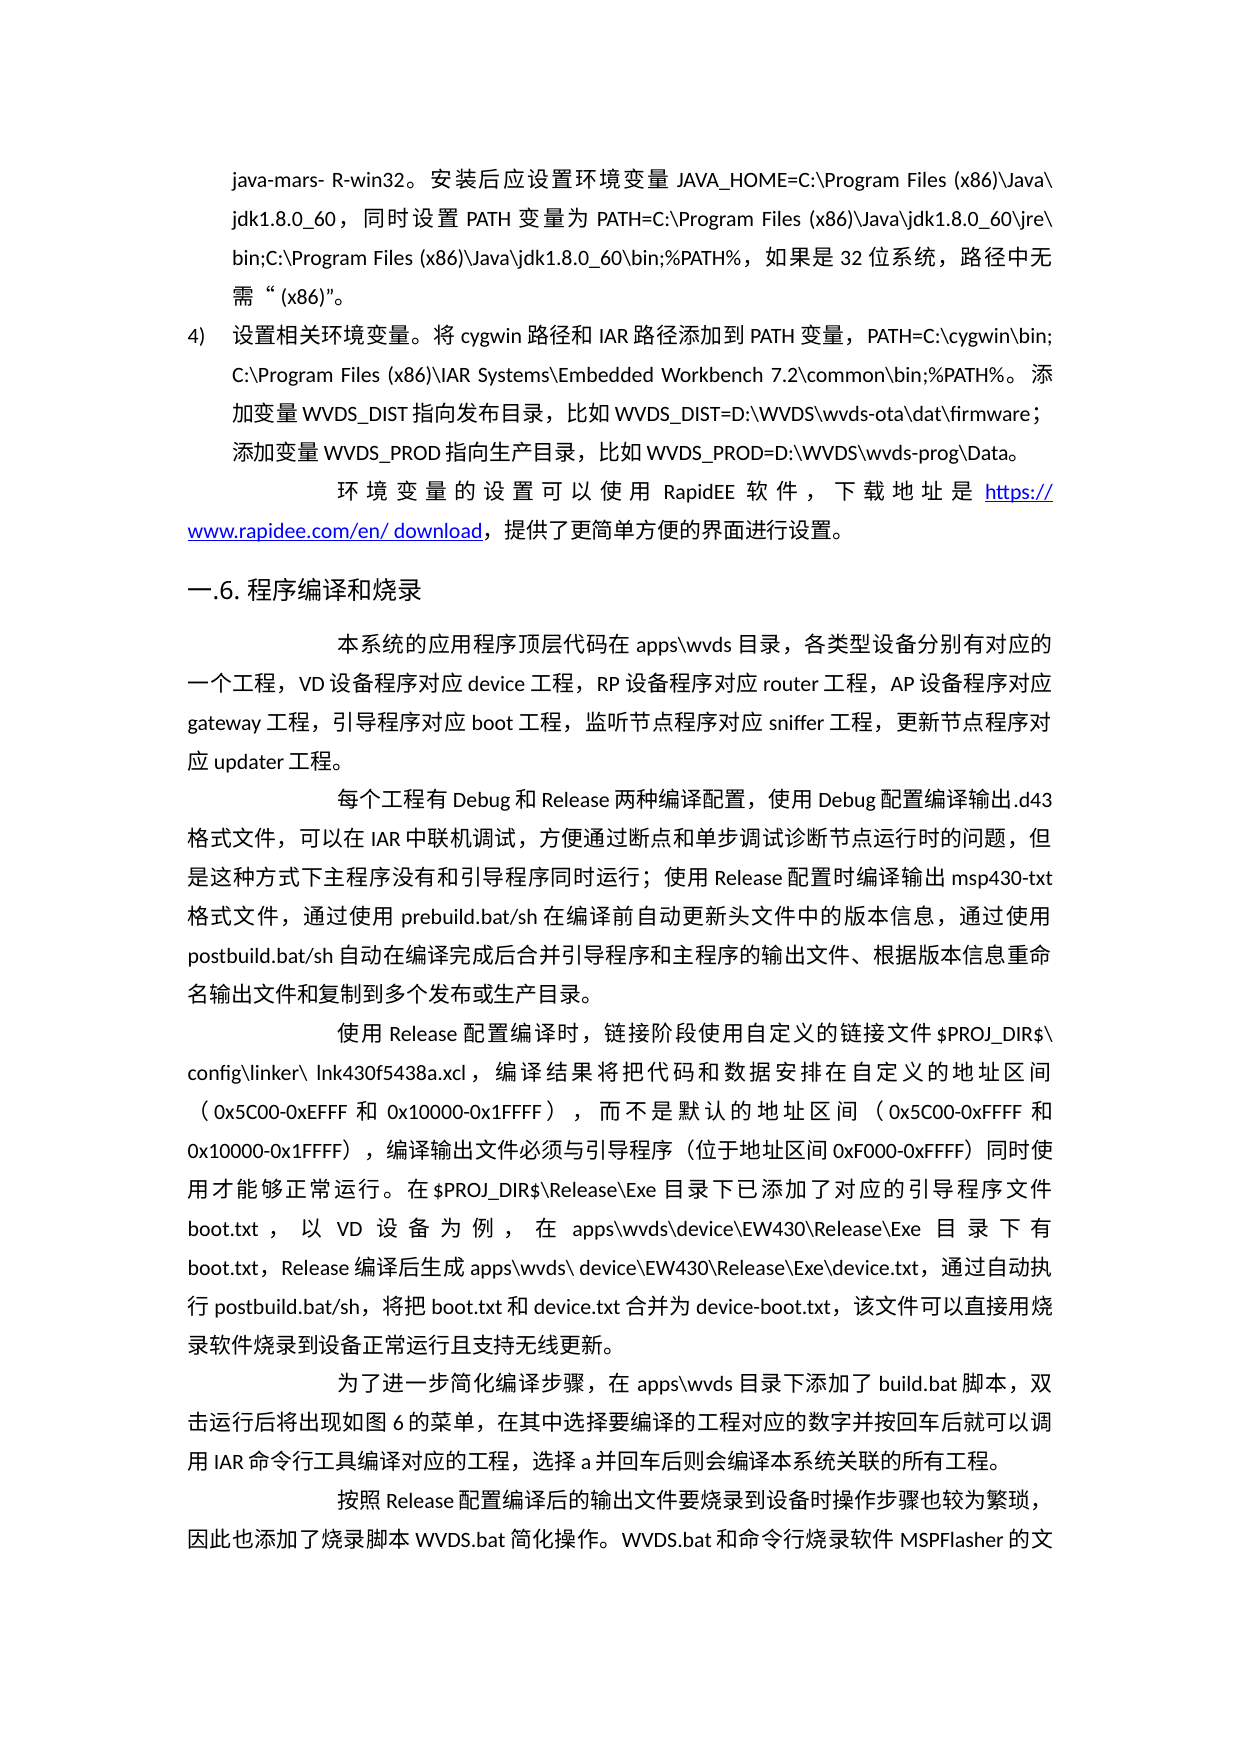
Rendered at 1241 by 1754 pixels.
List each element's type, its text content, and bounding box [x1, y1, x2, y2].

text 环境变量的设置可以使用RapidEE软件，下载地址是https://www.rapidee.com/en/ download，提供了更简单方便的界面进行设置。 [187, 473, 1053, 545]
text 使用Release配置编译时，链接阶段使用自定义的链接文件$PROJ_DIR$\config\linker\ lnk430f5438a.xcl，编译结果将把代码和数据安排在自定义的地址区间（0x5C00-0xEFFF和0x10000-0x1FFFF），而不是默认的地址区间（0x5C00-0xFFFF和0x10000-0x1FFFF），编译输出文件必须与引导程序（位于地址区间0xF000-0xFFFF）同时使用才能够正常运行。在$PROJ_DIR$\Release\Exe目录下已添加了对应的引导程序文件boot.txt，以VD设备为例，在apps\wvds\device\EW430\Release\Exe目录下有boot.txt，Release编译后生成apps\wvds\ device\EW430\Release\Exe\device.txt，通过自动执行postbuild.bat/sh，将把boot.txt和device.txt合并为device-boot.txt，该文件可以直接用烧录软件烧录到设备正常运行且支持无线更新。 [187, 1016, 1053, 1360]
text 为了进一步简化编译步骤，在apps\wvds目录下添加了build.bat脚本，双击运行后将出现如图 6的菜单，在其中选择要编译的工程对应的数字并按回车后就可以调用IAR命令行工具编译对应的工程，选择a并回车后则会编译本系统关联的所有工程。 [187, 1366, 1053, 1476]
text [187, 1483, 1053, 1554]
text 每个工程有Debug和Release两种编译配置，使用Debug配置编译输出.d43格式文件，可以在IAR中联机调试，方便通过断点和单步调试诊断节点运行时的问题，但是这种方式下主程序没有和引导程序同时运行；使用Release配置时编译输出msp430-txt格式文件，通过使用prebuild.bat/sh在编译前自动更新头文件中的版本信息，通过使用postbuild.bat/sh自动在编译完成后合并引导程序和主程序的输出文件、根据版本信息重命名输出文件和复制到多个发布或生产目录。 [187, 782, 1053, 1009]
subtitle 程序编译和烧录 [187, 556, 1053, 621]
list 设置相关环境变量。将cygwin路径和IAR路径添加到PATH变量，PATH=C:\cygwin\bin; C:\Program Files (x86)\IAR Systems\Embedded Workbench 7.2\common\bin;%PATH%。添加变量WVDS_DIST指向发布目录，比如WVDS_DIST=D:\WVDS\wvds-ota\dat\firmware；添加变量WVDS_PROD指向生产目录，比如WVDS_PROD=D:\WVDS\wvds-prog\Data。 [187, 318, 1053, 467]
text 本系统的应用程序顶层代码在apps\wvds目录，各类型设备分别有对应的一个工程，VD设备程序对应device工程，RP设备程序对应router工程，AP设备程序对应gateway工程，引导程序对应boot工程，监听节点程序对应sniffer工程，更新节点程序对应updater工程。 [187, 626, 1053, 776]
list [187, 162, 1053, 311]
